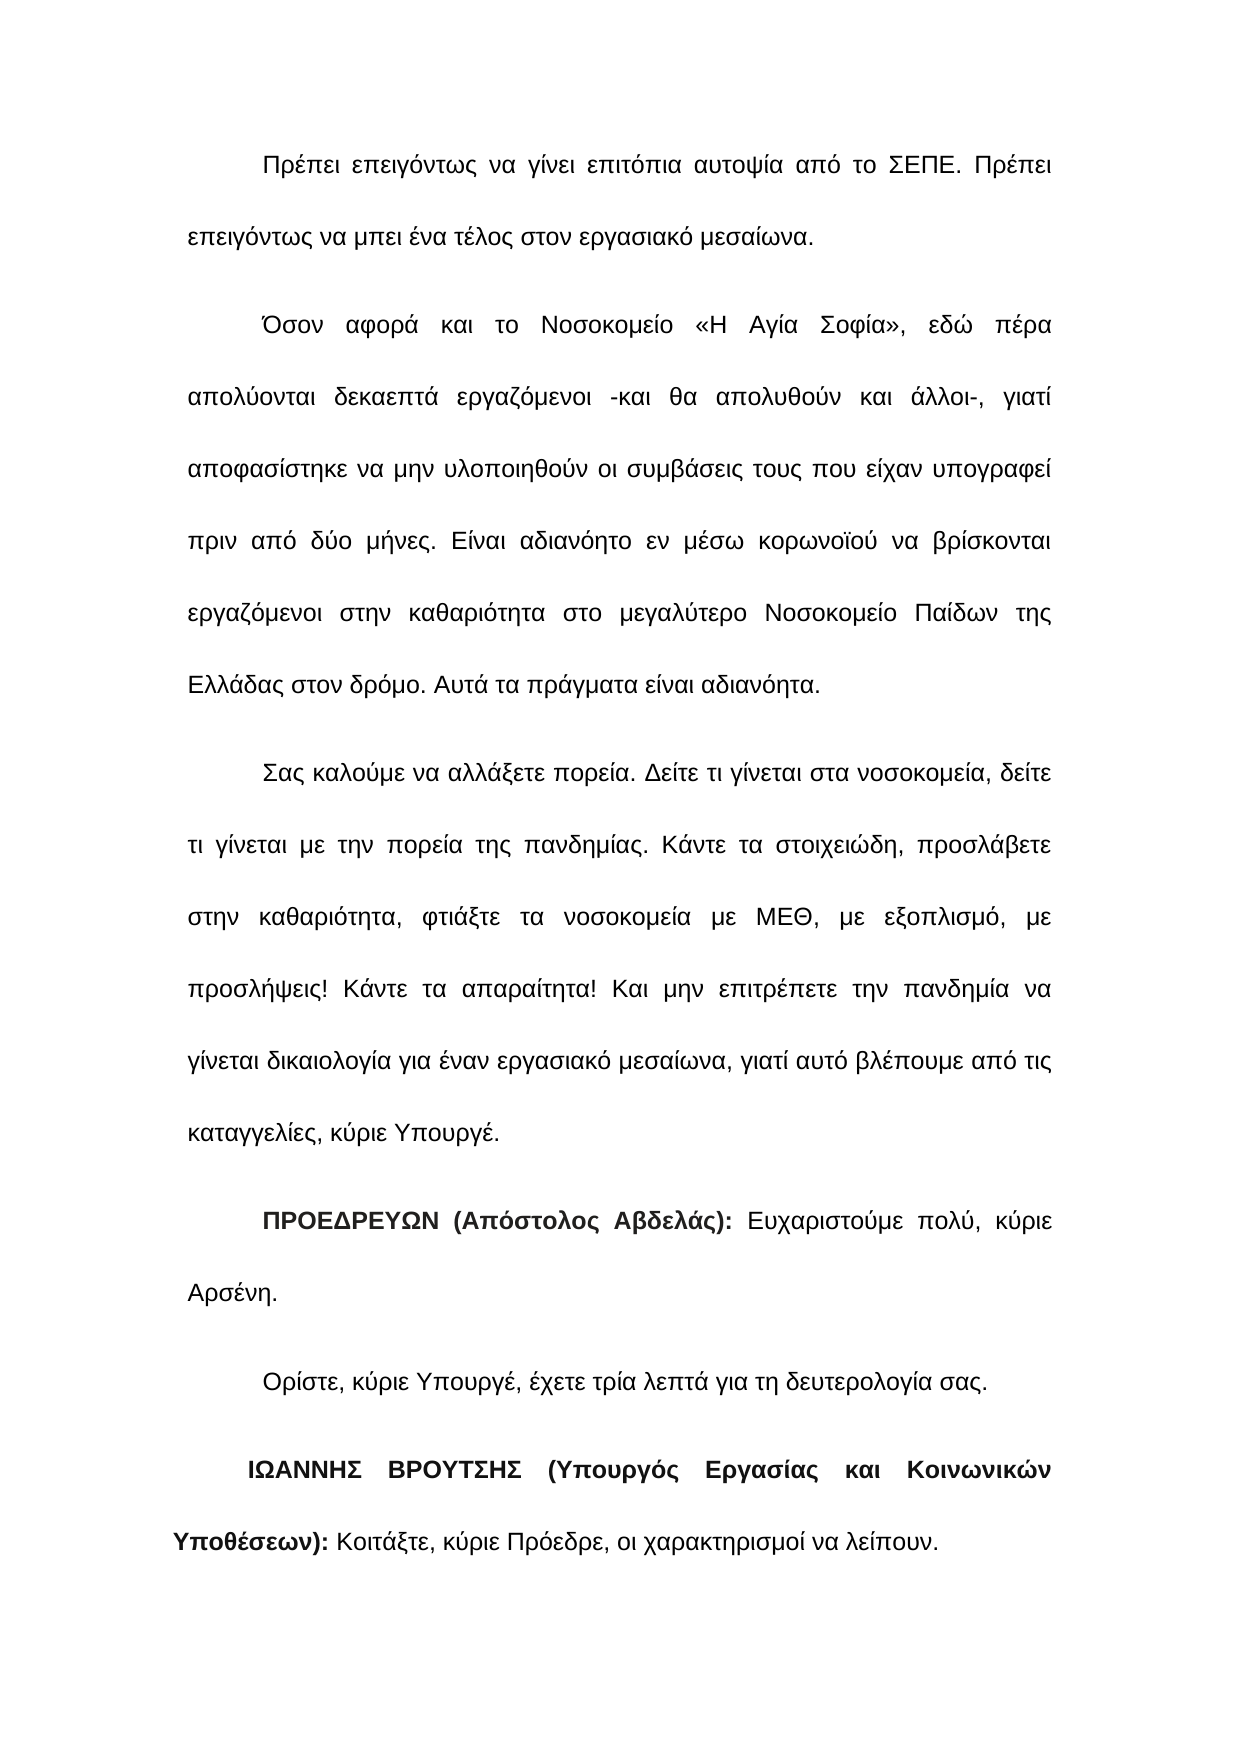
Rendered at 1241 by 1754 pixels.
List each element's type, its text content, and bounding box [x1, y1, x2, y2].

text Σας καλούμε να αλλάξετε πορεία. Δείτε τι γίνεται στα νοσοκομεία, δείτε τι γίνεται με την πορεία της πανδημίας. Κάντε τα στοιχειώδη, προσλάβετε στην καθαριότητα, φτιάξτε τα νοσοκομεία με ΜΕΘ, με εξοπλισμό, με προσλήψεις! Κάντε τα απαραίτητα! Και μην επιτρέπετε την πανδημία να γίνεται δικαιολογία για έναν εργασιακό μεσαίωνα, γιατί αυτό βλέπουμε από τις καταγγελίες, κύριε Υπουργέ. [187, 758, 1053, 1146]
text Ορίστε, κύριε Υπουργέ, έχετε τρία λεπτά για τη δευτερολογία σας. [187, 1367, 1053, 1395]
text Πρέπει επειγόντως να γίνει επιτόπια αυτοψία από το ΣΕΠΕ. Πρέπει επειγόντως να μπει ένα τέλος στον εργασιακό μεσαίωνα. [187, 150, 1053, 251]
text ΠΡΟΕΔΡΕΥΩΝ (Απόστολος Αβδελάς): Ευχαριστούμε πολύ, κύριε Αρσένη. [187, 1206, 1053, 1307]
text Όσον αφορά και το Νοσοκομείο «Η Αγία Σοφία», εδώ πέρα απολύονται δεκαεπτά εργαζόμενοι -και θα απολυθούν και άλλοι-, γιατί αποφασίστηκε να μην υλοποιηθούν οι συμβάσεις τους που είχαν υπογραφεί πριν από δύο μήνες. Είναι αδιανόητο εν μέσω κορωνοϊού να βρίσκονται εργαζόμενοι στην καθαριότητα στο μεγαλύτερο Νοσοκομείο Παίδων της Ελλάδας στον δρόμο. Αυτά τα πράγματα είναι αδιανόητα. [187, 310, 1053, 698]
text ΙΩΑΝΝΗΣ ΒΡΟΥΤΣΗΣ (Υπουργός Εργασίας και Κοινωνικών Υποθέσεων): Κοιτάξτε, κύριε Πρόεδρε, οι χαρακτηρισμοί να λείπουν. [173, 1455, 1053, 1556]
